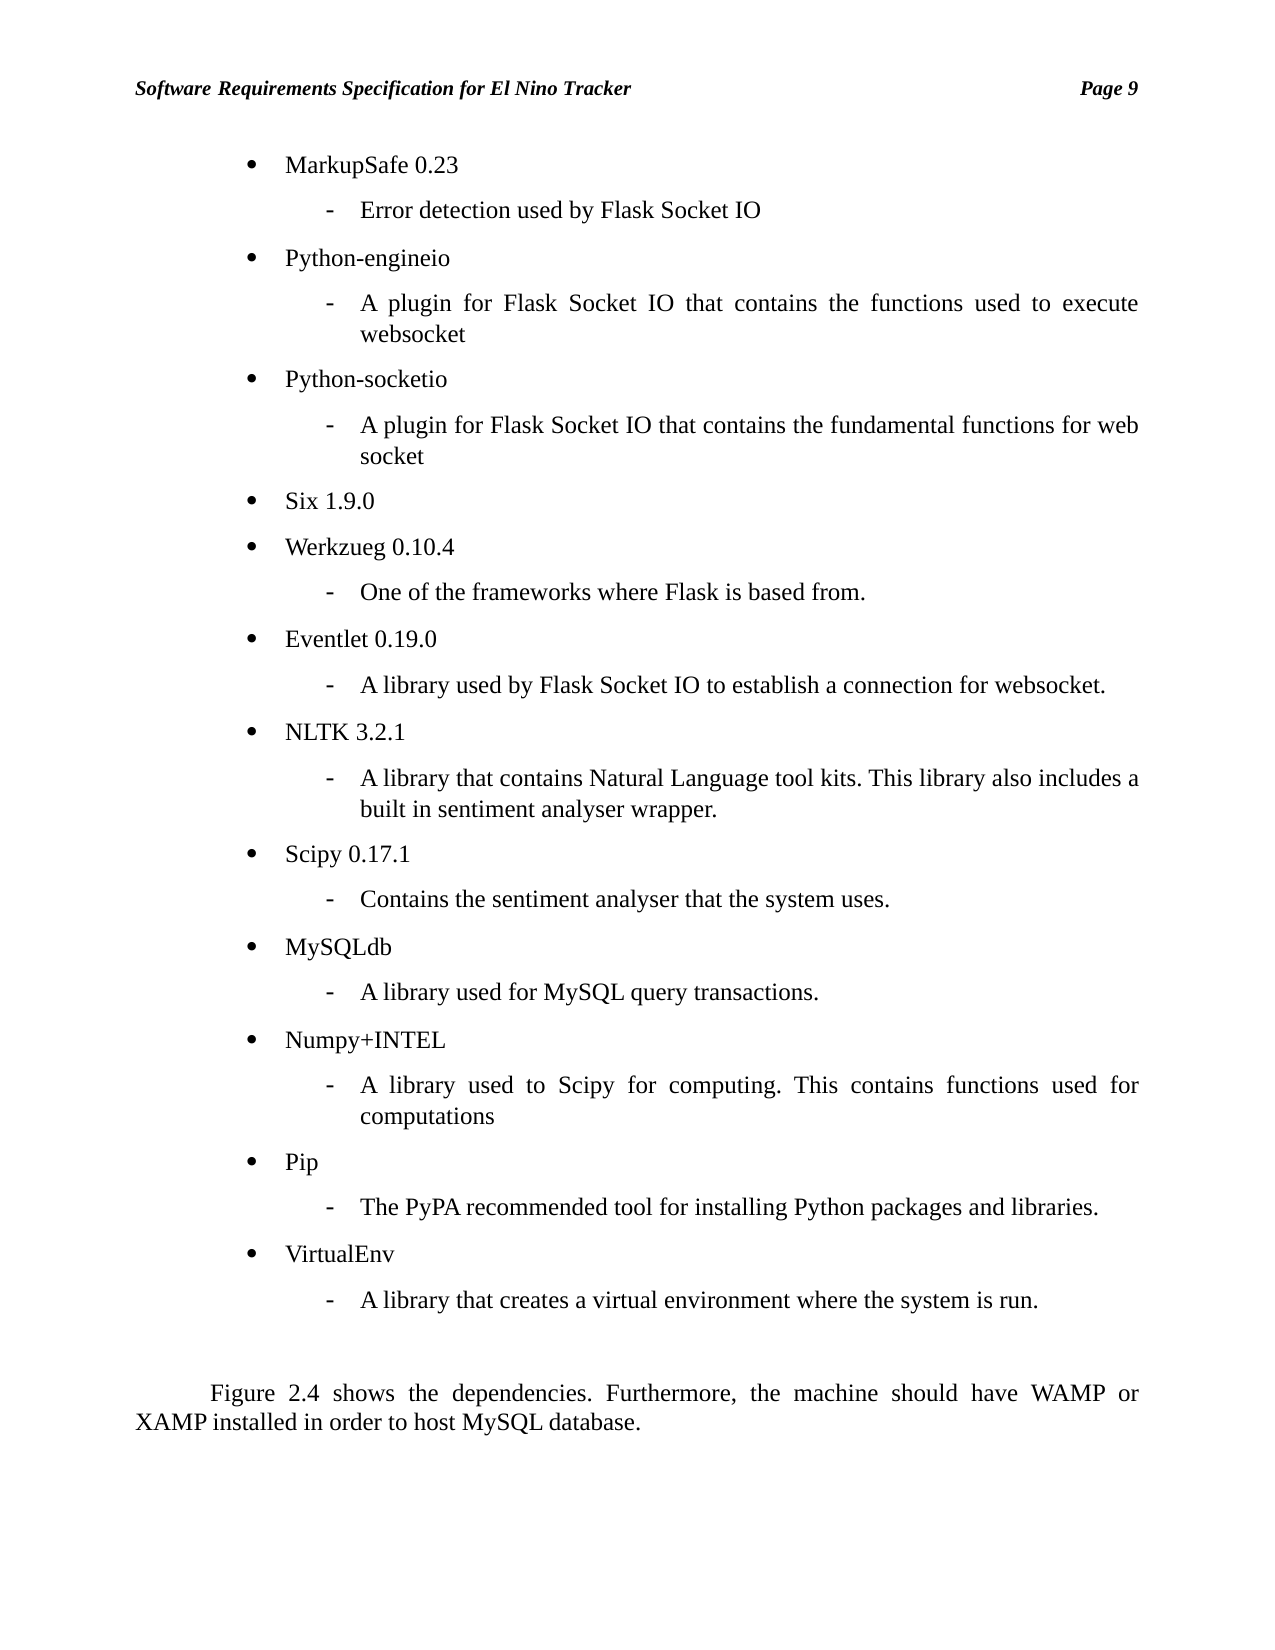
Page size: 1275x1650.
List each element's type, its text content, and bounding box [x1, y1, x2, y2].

list A plugin for Flask Socket IO that contains the functions used to execute websocket [322, 288, 1140, 348]
list Eventlet 0.19.0 [247, 624, 1140, 653]
list A library used for MySQL query transactions. [322, 977, 1140, 1008]
list Python-engineio [247, 243, 1140, 272]
list A library that creates a virtual environment where the system is run. [322, 1285, 1140, 1316]
list A library used to Scipy for computing. This contains functions used for computations [322, 1070, 1140, 1130]
list MarkupSafe 0.23 [247, 150, 1140, 179]
list Werkzueg 0.10.4 [247, 532, 1140, 560]
list A library that contains Natural Language tool kits. This library also includes a built in sentiment analyser wrapper. [322, 763, 1140, 822]
list One of the frameworks where Flask is based from. [322, 577, 1140, 608]
list A plugin for Flask Socket IO that contains the fundamental functions for web socket [322, 410, 1140, 469]
list NLTK 3.2.1 [247, 717, 1140, 746]
list Contains the sentiment analyser that the system uses. [322, 884, 1140, 915]
list A library used by Flask Socket IO to establish a connection for websocket. [322, 670, 1140, 701]
list The PyPA recommended tool for installing Python packages and libraries. [322, 1192, 1140, 1223]
list Error detection used by Flask Socket IO [322, 195, 1140, 226]
list Six 1.9.0 [247, 486, 1140, 515]
list Numpy+INTEL [247, 1025, 1140, 1054]
list Scipy 0.17.1 [247, 839, 1140, 868]
list Pip [247, 1147, 1140, 1175]
list Python-socketio [247, 364, 1140, 393]
list MySQLdb [247, 932, 1140, 961]
list VirtualEnv [247, 1239, 1140, 1268]
text Figure 2.4 shows the dependencies. Furthermore, the machine should have WAMP or XAMP installed in order to host MySQL database. [135, 1378, 1140, 1435]
